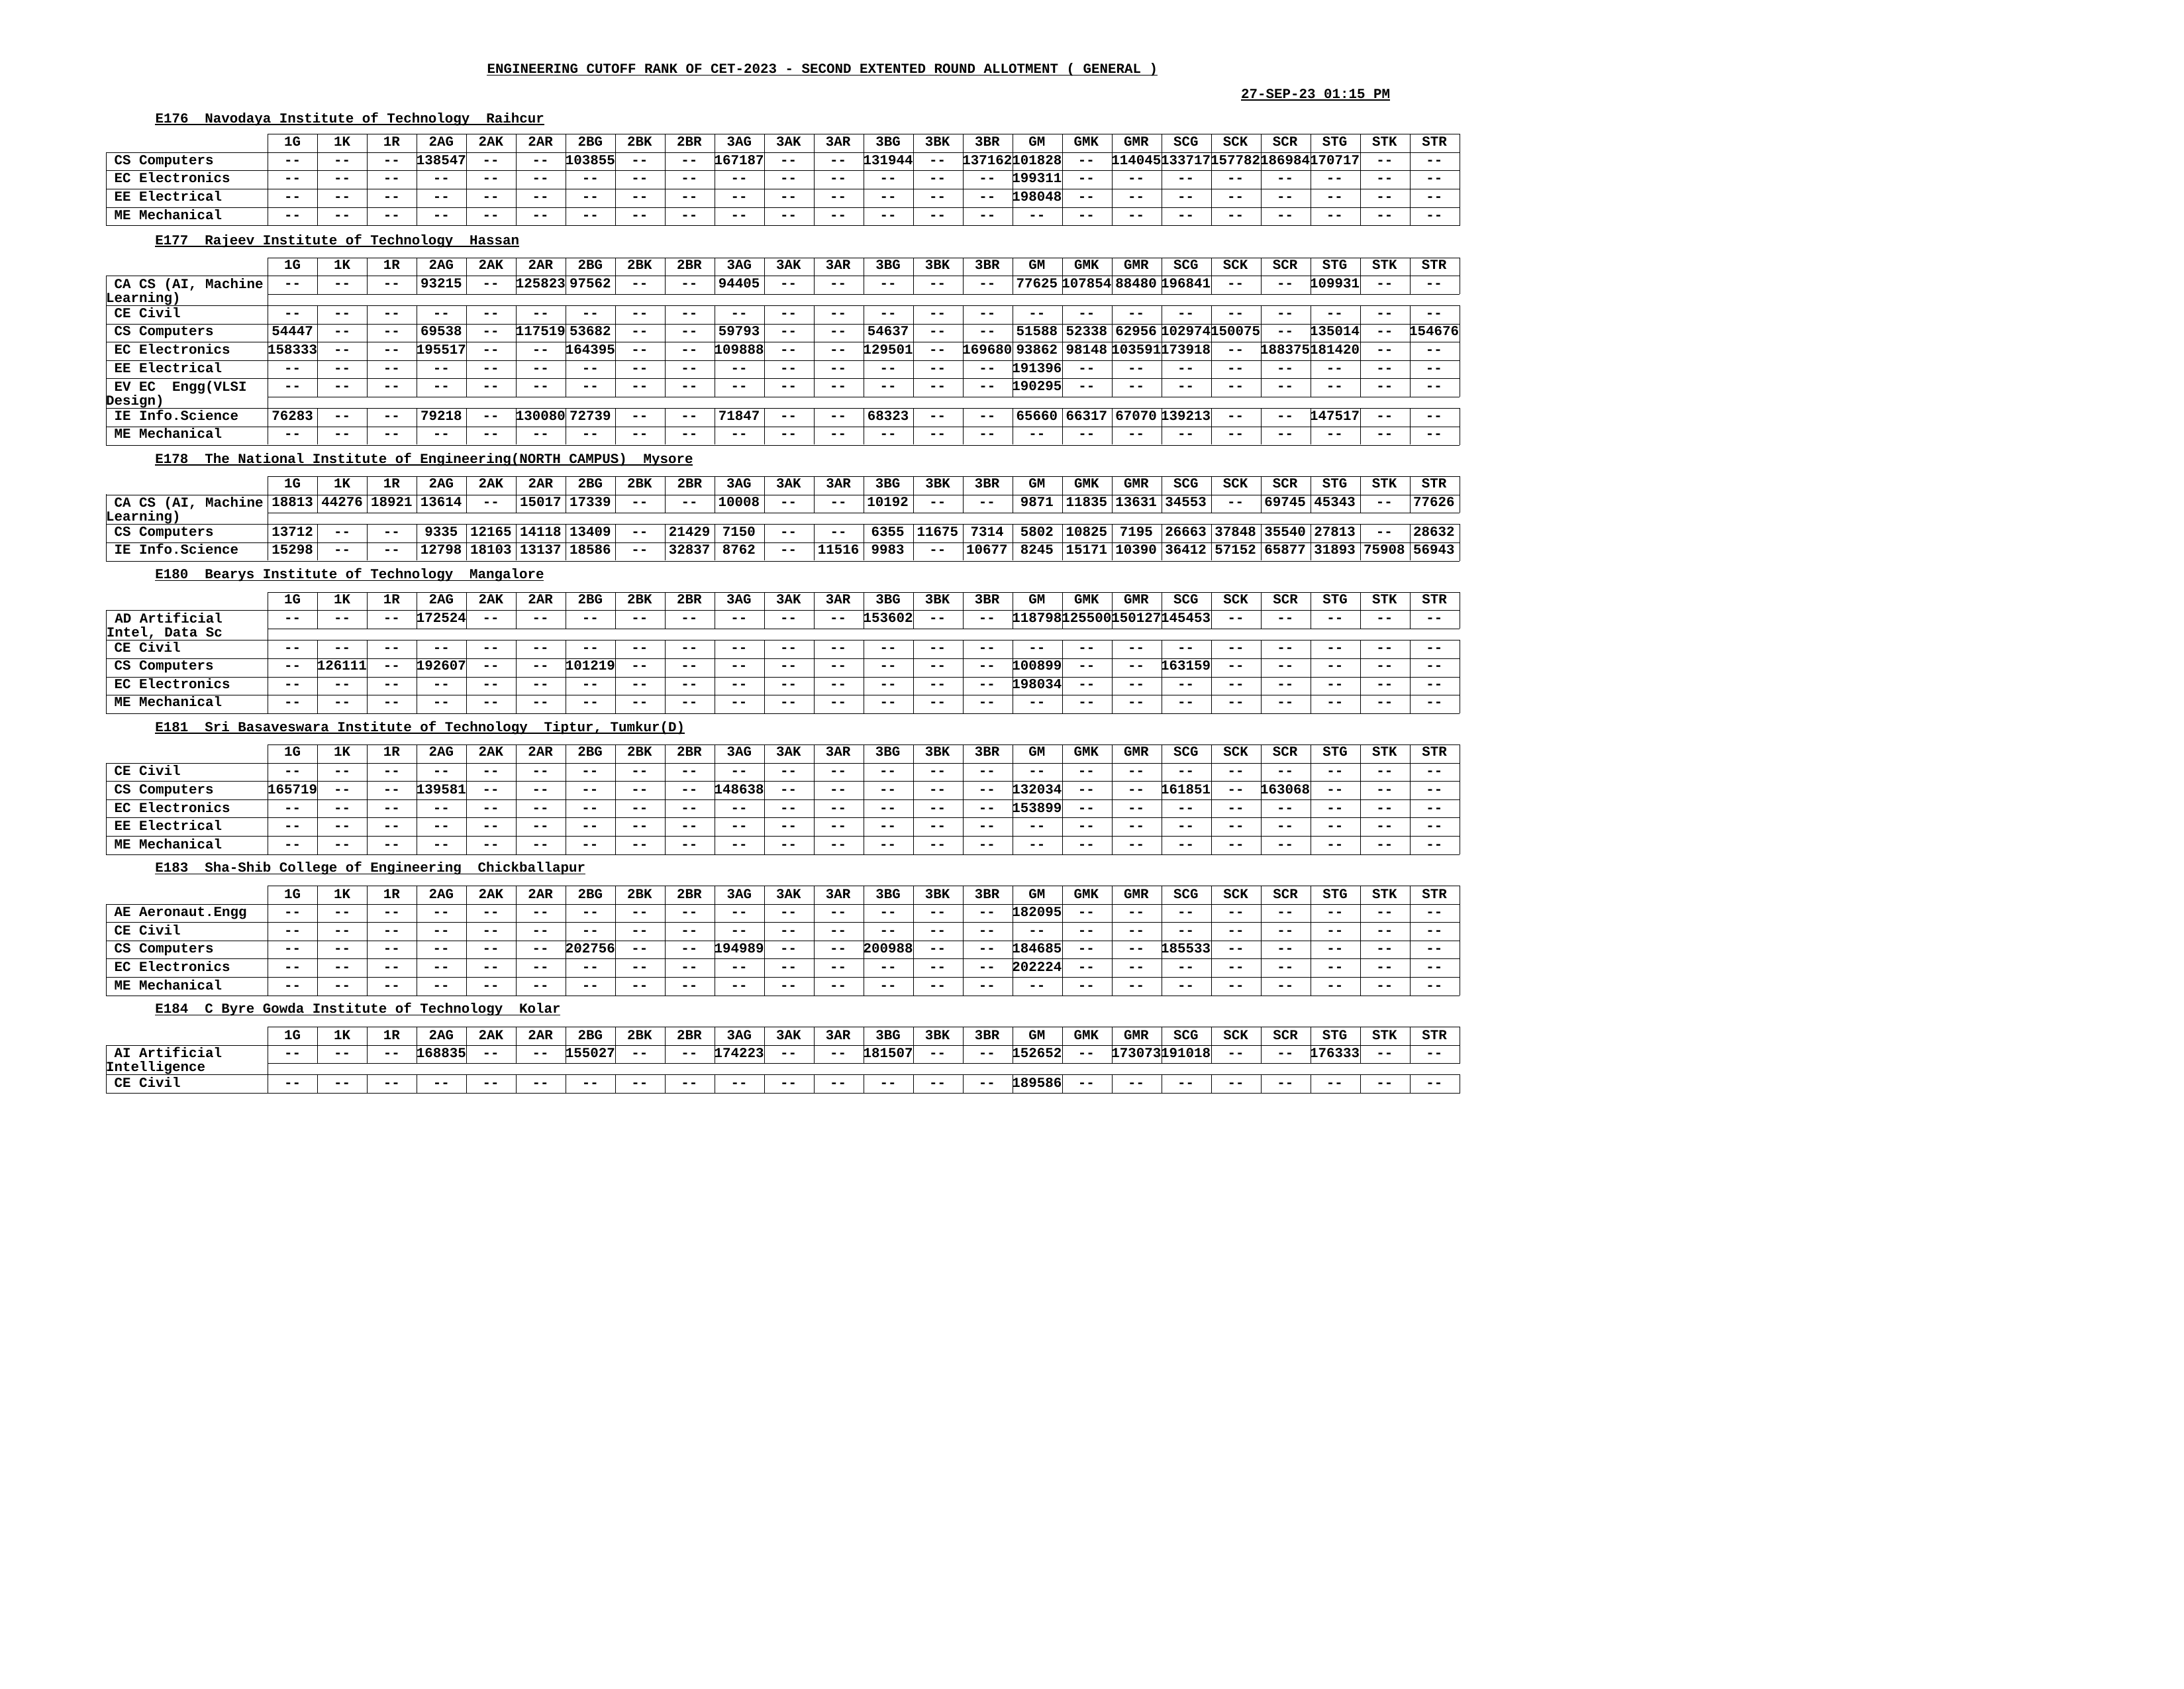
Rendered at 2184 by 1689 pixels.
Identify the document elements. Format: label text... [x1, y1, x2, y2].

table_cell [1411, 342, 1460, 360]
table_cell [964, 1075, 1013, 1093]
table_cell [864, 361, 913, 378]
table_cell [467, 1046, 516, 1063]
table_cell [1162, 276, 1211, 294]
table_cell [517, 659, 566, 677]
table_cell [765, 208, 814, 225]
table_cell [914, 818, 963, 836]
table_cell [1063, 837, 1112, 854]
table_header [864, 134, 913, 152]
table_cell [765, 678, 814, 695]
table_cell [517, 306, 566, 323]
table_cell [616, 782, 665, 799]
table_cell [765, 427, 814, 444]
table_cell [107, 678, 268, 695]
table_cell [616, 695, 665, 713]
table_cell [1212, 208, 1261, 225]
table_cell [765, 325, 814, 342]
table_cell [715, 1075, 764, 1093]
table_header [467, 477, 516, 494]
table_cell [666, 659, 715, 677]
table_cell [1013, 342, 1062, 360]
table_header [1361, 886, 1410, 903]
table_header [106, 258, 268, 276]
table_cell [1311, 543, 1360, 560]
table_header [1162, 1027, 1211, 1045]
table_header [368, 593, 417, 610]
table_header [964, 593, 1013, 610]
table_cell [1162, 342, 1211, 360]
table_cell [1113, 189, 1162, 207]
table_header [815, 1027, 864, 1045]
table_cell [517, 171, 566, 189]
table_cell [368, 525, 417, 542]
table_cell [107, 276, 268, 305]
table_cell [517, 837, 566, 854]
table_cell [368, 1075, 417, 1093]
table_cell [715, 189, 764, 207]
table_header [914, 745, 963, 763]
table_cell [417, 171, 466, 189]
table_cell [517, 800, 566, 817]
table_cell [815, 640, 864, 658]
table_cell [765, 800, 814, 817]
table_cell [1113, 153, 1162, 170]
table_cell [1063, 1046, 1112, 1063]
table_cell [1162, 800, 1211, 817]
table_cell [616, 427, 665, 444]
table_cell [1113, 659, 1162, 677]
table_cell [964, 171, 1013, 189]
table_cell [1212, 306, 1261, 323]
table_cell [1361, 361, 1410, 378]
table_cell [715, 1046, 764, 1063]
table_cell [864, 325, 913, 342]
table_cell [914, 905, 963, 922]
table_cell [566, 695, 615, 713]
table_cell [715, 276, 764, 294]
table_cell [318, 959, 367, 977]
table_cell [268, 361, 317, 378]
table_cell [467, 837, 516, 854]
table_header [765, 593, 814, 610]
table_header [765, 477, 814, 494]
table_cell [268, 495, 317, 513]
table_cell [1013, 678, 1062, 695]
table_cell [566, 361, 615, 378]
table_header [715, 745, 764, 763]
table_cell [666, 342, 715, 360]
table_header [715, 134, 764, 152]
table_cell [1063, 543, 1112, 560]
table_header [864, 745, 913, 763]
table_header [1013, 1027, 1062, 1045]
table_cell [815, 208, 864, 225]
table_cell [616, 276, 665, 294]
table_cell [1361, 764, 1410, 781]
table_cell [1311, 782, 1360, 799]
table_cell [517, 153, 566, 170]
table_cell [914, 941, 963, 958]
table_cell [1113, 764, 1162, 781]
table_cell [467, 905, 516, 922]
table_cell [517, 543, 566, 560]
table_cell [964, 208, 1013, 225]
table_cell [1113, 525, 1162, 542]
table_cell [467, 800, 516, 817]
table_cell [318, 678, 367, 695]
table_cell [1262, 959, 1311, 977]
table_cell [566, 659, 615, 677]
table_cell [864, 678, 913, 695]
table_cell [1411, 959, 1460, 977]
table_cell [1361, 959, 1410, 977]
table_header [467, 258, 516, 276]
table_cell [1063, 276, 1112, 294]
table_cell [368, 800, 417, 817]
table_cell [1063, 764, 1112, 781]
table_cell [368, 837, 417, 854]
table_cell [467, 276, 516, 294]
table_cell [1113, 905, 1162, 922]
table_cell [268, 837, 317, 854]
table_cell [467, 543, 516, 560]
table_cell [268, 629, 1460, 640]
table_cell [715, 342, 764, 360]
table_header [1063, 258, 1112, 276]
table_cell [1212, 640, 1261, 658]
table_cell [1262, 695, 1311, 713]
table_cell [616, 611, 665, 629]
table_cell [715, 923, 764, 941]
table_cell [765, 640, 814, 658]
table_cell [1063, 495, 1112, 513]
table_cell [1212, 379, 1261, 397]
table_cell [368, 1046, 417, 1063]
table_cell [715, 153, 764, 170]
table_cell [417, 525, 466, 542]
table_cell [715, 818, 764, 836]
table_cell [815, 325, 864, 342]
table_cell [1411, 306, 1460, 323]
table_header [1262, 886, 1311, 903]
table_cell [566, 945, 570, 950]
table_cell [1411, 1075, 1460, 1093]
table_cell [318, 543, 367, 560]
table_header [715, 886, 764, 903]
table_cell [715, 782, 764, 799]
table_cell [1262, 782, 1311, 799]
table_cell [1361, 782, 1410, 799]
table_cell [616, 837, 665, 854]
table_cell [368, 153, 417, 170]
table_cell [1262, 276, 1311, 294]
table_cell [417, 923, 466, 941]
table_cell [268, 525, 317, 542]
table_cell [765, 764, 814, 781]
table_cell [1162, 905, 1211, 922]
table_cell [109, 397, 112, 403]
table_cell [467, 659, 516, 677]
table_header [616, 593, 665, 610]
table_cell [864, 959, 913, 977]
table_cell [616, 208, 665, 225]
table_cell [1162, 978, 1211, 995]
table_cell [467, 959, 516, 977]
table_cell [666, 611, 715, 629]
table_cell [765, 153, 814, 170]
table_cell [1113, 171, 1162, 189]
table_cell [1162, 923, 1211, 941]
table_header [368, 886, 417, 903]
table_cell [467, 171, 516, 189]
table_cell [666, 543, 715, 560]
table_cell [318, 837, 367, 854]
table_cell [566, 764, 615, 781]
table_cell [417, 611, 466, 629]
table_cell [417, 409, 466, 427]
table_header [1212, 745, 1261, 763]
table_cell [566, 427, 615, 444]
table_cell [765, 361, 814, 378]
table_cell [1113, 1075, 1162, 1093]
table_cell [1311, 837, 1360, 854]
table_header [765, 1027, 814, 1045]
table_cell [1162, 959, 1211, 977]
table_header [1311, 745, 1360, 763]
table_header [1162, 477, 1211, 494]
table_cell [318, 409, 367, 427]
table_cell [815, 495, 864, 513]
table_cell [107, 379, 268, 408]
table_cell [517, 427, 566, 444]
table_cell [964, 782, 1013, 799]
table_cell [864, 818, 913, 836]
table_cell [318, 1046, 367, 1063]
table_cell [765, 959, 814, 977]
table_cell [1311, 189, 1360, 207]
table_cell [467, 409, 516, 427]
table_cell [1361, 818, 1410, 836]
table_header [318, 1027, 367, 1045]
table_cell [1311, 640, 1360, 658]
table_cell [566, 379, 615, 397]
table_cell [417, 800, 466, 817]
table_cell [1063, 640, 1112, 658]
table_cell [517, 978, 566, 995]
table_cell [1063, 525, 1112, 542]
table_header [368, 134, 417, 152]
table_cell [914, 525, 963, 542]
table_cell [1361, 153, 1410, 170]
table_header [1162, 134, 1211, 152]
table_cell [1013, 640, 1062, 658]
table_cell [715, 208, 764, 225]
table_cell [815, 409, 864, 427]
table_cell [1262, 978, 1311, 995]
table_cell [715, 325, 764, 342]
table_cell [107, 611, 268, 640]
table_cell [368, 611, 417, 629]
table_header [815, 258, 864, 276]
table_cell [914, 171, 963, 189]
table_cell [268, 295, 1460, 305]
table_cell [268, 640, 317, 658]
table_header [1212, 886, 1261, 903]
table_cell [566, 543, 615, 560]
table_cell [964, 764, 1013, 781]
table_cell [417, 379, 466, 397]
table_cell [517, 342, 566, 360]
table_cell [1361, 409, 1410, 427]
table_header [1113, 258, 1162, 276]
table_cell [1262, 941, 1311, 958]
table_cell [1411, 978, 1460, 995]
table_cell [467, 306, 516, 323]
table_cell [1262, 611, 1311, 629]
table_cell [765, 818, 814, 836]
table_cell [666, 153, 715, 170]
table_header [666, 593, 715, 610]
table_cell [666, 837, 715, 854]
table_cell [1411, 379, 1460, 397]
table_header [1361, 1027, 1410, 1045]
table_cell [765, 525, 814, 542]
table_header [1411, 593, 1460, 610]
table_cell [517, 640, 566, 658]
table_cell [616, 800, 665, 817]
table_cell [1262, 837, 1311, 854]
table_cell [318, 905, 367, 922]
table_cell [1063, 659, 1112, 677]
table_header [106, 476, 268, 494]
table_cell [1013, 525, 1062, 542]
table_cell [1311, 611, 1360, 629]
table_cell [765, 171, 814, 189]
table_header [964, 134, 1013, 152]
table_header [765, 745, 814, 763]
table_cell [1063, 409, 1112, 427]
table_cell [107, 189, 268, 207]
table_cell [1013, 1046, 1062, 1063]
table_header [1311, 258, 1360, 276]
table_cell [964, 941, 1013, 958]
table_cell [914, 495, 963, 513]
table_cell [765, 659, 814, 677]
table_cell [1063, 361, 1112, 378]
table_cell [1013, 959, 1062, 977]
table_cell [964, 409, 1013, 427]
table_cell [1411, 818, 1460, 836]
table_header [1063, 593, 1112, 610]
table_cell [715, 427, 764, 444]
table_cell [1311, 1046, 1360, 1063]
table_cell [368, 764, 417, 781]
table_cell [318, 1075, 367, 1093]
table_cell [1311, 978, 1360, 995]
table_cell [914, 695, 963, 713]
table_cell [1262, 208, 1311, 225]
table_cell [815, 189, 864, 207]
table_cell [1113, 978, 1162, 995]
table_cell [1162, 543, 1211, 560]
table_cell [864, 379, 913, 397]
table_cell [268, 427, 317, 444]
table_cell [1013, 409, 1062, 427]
text E180 Bearys Institute of Technology Mangalore [155, 568, 1863, 583]
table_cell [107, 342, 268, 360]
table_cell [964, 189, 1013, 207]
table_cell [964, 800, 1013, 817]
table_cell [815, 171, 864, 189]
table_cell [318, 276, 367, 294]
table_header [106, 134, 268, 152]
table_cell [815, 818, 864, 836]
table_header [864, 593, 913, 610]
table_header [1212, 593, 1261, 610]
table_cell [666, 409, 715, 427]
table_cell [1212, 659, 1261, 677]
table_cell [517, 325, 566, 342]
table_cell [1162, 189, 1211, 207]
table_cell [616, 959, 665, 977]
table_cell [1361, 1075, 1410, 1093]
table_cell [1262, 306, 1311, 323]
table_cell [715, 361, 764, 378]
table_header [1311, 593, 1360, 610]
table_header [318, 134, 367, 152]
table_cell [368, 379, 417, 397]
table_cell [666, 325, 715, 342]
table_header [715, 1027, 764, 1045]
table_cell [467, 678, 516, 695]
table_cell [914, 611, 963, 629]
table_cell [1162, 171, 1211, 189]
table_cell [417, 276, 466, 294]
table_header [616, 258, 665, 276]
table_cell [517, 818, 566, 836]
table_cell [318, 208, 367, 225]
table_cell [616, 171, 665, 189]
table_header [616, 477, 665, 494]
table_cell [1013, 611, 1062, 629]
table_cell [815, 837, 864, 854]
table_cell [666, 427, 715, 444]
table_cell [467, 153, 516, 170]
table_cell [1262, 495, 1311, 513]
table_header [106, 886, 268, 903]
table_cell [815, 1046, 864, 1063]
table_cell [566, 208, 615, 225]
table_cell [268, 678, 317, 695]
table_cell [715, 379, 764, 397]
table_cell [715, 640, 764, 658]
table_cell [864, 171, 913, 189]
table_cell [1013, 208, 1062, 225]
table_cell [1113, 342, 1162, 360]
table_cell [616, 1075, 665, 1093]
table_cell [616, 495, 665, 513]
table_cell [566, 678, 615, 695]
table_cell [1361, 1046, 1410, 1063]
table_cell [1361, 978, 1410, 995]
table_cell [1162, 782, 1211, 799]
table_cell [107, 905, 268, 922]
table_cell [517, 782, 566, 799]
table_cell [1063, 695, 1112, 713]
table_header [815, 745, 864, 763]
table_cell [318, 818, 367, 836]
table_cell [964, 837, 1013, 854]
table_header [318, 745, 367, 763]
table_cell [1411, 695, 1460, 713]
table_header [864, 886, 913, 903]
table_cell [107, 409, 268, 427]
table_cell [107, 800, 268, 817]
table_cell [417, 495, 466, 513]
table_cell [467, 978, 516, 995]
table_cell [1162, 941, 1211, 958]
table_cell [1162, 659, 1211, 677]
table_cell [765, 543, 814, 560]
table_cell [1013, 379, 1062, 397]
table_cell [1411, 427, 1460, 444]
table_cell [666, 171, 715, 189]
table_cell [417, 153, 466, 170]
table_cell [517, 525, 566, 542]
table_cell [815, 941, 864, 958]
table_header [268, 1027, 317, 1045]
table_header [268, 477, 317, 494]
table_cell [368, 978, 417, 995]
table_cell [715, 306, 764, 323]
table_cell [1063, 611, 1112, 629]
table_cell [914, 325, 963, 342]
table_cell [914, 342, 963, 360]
text E184 C Byre Gowda Institute of Technology Kolar [155, 1001, 1863, 1017]
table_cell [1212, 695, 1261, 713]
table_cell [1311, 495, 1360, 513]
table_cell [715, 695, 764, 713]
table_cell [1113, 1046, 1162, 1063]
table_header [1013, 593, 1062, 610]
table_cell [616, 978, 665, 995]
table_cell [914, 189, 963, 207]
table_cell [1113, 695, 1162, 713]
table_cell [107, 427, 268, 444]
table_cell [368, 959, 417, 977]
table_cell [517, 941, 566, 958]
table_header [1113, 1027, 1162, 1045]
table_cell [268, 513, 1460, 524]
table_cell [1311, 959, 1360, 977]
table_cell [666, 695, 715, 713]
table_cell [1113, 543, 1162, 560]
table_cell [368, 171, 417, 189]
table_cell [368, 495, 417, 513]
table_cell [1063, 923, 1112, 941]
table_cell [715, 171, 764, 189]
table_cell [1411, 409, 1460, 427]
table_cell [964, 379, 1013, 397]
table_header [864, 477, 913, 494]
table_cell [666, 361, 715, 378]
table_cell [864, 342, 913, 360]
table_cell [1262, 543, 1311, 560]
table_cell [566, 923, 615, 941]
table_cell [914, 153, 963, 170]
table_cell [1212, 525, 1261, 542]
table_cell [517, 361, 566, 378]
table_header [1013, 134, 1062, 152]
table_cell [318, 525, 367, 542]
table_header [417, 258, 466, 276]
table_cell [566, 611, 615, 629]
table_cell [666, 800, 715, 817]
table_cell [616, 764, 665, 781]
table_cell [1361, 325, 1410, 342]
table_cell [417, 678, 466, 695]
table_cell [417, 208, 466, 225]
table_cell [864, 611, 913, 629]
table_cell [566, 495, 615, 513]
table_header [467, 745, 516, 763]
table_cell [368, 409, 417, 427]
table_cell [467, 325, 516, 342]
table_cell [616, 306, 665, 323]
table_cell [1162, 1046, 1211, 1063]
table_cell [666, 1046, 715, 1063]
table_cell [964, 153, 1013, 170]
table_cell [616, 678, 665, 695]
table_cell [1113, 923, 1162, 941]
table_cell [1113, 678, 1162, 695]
text E178 The National Institute of Engineering(NORTH CAMPUS) Mysore [155, 452, 1863, 467]
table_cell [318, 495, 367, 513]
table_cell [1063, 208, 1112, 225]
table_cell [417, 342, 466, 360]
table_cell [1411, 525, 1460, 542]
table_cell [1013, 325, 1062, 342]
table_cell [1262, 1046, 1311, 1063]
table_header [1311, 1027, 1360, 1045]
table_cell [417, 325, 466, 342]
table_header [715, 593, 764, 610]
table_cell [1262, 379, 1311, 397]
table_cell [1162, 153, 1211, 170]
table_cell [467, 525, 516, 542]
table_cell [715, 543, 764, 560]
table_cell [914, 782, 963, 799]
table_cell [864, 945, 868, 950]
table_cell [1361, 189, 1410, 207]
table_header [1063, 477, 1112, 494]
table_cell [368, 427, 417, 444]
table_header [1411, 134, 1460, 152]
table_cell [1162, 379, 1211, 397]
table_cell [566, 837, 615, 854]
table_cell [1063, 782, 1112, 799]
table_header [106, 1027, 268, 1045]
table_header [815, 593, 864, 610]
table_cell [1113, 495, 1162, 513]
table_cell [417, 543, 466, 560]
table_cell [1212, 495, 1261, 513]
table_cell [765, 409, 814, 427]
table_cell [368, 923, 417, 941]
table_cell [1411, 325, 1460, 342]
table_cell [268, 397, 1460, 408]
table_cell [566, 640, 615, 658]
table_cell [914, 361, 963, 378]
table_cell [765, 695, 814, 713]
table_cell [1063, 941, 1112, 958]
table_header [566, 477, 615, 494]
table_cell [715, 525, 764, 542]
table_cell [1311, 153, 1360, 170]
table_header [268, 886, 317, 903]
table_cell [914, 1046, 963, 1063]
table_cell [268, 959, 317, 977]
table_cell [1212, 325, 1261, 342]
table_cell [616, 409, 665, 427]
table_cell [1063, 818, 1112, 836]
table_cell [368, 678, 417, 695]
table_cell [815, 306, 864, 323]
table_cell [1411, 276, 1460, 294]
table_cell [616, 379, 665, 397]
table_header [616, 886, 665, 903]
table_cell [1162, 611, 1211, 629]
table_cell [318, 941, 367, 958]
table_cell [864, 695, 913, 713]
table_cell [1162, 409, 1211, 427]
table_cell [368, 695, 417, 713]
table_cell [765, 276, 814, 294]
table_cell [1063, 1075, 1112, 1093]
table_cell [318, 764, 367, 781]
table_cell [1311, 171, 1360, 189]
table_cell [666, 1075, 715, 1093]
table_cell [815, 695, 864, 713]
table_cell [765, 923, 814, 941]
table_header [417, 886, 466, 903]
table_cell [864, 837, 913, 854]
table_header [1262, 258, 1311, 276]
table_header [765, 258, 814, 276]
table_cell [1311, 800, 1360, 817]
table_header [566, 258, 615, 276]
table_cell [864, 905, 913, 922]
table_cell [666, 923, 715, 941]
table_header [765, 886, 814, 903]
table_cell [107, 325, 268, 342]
text E183 Sha-Shib College of Engineering Chickballapur [155, 860, 1863, 876]
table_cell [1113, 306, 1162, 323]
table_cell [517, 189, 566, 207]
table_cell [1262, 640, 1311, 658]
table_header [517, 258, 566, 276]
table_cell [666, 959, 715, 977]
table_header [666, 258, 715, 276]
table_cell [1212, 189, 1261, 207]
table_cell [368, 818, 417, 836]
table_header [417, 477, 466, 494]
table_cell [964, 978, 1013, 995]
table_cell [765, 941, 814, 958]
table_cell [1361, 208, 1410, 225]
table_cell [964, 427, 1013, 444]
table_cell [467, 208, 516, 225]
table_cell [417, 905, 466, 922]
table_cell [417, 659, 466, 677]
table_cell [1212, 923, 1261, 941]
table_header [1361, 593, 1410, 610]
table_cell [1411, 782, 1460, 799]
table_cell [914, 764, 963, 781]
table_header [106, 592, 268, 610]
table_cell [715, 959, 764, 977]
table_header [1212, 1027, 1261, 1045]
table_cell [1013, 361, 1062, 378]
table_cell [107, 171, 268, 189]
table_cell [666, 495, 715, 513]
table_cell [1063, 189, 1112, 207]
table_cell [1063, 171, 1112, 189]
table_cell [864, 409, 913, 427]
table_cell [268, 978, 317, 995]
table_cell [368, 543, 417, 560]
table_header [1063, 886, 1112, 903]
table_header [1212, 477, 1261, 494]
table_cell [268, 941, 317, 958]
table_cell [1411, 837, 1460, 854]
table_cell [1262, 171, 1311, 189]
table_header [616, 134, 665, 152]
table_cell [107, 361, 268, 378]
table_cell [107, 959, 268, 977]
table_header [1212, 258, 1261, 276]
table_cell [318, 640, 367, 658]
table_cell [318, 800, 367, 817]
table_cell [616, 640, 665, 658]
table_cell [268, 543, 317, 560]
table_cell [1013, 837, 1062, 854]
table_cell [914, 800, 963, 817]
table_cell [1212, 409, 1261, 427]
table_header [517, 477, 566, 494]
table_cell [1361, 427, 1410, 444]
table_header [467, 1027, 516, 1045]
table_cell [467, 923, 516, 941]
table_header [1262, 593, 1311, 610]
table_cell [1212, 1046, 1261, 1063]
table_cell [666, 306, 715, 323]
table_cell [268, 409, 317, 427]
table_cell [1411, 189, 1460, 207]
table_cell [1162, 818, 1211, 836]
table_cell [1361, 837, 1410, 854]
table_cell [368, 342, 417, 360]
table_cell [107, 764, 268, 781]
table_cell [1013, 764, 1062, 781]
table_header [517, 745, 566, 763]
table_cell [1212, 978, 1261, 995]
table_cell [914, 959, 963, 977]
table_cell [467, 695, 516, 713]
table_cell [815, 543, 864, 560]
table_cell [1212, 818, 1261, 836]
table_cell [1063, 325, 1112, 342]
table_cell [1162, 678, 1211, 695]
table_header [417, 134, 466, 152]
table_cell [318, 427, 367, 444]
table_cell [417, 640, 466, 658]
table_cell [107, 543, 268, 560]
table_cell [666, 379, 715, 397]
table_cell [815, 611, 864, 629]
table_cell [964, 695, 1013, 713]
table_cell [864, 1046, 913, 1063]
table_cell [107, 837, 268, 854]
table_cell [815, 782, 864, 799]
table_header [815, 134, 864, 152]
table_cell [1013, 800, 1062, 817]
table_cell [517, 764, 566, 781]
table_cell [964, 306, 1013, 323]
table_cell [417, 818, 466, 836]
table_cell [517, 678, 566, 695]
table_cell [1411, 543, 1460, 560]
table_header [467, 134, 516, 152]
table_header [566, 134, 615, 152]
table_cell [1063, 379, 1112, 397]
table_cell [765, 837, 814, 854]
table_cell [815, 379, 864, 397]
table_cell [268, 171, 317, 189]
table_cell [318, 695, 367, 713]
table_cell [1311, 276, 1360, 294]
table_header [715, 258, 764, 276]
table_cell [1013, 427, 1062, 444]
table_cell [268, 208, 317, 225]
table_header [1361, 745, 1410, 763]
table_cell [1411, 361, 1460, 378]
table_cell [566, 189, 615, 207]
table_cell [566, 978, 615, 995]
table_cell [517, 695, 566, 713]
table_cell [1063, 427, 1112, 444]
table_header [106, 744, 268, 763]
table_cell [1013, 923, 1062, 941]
text E177 Rajeev Institute of Technology Hassan [155, 233, 1863, 248]
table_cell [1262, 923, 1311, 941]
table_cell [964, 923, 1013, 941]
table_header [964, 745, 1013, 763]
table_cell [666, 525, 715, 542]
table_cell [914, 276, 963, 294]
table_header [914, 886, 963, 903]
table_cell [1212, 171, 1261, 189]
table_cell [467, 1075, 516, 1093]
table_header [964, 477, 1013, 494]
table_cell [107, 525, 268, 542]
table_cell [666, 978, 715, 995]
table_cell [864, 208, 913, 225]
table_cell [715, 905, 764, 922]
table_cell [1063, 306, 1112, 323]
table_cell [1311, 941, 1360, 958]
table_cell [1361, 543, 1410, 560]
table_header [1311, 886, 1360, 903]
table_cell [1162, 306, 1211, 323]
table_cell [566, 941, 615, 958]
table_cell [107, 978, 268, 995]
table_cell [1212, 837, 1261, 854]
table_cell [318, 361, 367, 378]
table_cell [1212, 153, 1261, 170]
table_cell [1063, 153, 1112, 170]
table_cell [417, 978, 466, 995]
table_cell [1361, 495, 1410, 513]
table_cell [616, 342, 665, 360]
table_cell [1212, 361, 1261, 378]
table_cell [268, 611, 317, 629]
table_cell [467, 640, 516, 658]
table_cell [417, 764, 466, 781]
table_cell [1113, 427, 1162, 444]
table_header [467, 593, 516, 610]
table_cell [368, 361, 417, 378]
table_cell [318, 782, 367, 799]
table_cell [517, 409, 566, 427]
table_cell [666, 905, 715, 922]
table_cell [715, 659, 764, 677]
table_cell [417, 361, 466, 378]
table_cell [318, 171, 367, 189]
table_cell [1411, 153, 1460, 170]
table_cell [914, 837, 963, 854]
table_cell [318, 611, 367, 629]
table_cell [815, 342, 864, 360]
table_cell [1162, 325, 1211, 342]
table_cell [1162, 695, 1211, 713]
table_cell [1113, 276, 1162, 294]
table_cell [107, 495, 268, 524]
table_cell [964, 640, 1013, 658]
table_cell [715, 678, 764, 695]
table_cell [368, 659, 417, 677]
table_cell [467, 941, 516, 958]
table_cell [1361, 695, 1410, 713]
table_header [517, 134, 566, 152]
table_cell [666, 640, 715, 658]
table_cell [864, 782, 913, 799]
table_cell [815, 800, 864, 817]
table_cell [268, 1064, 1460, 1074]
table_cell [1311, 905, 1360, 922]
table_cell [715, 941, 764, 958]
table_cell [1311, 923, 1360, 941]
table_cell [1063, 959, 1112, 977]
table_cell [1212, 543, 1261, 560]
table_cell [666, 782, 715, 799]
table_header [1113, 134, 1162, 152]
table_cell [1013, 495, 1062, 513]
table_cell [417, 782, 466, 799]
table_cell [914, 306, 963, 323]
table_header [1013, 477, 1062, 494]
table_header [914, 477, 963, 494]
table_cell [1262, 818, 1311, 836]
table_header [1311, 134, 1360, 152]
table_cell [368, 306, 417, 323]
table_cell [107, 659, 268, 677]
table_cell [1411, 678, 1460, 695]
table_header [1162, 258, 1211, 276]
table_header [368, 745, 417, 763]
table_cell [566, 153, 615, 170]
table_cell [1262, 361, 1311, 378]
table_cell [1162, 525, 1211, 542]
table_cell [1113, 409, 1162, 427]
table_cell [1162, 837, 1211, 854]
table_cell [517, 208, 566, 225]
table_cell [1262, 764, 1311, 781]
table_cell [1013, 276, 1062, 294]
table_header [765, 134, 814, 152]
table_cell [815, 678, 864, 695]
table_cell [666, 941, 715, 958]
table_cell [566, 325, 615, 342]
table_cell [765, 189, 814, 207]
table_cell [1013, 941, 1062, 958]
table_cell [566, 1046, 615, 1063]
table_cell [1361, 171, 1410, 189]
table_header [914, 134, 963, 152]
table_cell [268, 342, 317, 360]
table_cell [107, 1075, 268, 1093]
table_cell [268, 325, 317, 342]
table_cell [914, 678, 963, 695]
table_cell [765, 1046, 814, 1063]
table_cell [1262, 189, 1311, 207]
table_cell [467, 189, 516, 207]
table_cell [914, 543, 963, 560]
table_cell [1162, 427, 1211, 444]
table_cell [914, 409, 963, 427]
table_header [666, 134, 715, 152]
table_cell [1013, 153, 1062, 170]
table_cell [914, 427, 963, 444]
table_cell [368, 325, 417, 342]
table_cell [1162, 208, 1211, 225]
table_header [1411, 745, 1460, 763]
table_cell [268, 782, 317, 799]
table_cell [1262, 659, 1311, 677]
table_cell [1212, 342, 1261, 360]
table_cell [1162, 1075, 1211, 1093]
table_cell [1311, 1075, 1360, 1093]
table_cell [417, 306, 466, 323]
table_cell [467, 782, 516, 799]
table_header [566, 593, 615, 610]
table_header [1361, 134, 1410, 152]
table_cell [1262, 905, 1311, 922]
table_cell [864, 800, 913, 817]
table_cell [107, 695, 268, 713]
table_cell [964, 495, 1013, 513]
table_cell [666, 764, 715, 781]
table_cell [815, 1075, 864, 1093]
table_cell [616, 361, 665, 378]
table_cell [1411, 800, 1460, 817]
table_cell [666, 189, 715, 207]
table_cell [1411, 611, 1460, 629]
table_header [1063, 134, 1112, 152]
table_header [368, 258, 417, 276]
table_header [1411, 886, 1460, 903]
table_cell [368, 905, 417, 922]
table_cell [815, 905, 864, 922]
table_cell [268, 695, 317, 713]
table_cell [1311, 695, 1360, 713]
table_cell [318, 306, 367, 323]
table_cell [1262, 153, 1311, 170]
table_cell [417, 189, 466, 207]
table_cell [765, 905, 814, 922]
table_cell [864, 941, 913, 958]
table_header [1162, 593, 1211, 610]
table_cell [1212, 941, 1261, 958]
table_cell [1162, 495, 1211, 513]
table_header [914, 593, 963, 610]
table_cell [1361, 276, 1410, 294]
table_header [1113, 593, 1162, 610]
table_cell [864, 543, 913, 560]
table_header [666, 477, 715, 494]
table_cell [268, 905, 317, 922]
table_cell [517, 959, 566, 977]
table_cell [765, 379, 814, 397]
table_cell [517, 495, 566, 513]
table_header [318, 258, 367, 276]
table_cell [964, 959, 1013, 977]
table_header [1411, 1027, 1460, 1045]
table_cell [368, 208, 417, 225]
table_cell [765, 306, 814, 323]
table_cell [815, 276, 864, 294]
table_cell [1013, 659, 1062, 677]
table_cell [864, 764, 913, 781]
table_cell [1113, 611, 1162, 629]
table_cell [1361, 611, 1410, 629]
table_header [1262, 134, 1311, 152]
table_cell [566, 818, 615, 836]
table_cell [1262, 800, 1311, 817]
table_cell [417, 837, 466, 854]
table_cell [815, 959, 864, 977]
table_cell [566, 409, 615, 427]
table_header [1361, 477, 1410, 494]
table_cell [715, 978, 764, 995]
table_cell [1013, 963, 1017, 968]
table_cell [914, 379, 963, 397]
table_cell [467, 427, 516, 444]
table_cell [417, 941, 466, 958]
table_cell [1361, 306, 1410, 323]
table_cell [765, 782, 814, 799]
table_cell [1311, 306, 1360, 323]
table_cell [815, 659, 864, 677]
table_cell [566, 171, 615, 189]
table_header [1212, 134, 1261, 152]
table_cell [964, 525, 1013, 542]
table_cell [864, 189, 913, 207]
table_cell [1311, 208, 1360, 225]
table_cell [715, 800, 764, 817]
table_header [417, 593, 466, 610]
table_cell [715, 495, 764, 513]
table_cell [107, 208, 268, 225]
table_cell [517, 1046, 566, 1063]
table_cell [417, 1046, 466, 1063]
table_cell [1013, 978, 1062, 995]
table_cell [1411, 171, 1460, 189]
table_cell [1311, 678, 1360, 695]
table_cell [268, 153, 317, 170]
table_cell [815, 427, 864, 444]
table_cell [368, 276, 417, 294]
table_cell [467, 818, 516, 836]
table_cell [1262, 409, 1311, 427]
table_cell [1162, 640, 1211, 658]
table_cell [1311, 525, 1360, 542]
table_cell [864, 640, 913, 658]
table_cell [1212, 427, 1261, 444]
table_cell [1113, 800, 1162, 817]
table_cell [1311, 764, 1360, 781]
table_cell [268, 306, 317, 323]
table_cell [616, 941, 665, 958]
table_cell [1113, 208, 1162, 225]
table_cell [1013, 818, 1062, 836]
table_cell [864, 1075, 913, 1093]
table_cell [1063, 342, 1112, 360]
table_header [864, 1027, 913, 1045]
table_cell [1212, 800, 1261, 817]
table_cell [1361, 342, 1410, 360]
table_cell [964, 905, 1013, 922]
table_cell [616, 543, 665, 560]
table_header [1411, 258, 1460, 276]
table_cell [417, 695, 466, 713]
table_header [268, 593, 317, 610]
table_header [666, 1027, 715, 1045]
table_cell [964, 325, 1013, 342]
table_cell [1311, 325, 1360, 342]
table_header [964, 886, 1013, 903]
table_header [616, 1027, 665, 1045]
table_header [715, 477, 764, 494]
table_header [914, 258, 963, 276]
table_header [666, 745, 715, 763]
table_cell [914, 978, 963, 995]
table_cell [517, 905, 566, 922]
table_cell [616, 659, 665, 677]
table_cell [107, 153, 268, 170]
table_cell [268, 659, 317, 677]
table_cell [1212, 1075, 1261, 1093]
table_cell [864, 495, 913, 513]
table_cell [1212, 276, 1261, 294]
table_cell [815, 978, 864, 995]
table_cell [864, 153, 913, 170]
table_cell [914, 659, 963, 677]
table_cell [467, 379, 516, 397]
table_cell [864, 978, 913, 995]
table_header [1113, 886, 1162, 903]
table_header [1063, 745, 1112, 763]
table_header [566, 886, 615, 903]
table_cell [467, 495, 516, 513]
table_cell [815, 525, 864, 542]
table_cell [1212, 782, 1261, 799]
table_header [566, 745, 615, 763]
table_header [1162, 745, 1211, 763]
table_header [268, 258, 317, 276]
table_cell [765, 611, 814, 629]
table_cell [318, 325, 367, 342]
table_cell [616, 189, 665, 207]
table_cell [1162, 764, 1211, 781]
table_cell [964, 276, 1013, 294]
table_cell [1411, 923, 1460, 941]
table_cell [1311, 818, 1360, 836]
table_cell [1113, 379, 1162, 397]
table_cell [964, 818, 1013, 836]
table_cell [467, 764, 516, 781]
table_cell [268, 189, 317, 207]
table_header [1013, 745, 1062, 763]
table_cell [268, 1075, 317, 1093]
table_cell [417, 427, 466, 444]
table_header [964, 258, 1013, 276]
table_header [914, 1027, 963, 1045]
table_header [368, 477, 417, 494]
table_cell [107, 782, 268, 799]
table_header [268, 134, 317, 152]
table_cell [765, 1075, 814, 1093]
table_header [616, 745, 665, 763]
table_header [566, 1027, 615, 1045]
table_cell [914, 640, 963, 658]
text E181 Sri Basaveswara Institute of Technology Tiptur, Tumkur(D) [155, 720, 1863, 735]
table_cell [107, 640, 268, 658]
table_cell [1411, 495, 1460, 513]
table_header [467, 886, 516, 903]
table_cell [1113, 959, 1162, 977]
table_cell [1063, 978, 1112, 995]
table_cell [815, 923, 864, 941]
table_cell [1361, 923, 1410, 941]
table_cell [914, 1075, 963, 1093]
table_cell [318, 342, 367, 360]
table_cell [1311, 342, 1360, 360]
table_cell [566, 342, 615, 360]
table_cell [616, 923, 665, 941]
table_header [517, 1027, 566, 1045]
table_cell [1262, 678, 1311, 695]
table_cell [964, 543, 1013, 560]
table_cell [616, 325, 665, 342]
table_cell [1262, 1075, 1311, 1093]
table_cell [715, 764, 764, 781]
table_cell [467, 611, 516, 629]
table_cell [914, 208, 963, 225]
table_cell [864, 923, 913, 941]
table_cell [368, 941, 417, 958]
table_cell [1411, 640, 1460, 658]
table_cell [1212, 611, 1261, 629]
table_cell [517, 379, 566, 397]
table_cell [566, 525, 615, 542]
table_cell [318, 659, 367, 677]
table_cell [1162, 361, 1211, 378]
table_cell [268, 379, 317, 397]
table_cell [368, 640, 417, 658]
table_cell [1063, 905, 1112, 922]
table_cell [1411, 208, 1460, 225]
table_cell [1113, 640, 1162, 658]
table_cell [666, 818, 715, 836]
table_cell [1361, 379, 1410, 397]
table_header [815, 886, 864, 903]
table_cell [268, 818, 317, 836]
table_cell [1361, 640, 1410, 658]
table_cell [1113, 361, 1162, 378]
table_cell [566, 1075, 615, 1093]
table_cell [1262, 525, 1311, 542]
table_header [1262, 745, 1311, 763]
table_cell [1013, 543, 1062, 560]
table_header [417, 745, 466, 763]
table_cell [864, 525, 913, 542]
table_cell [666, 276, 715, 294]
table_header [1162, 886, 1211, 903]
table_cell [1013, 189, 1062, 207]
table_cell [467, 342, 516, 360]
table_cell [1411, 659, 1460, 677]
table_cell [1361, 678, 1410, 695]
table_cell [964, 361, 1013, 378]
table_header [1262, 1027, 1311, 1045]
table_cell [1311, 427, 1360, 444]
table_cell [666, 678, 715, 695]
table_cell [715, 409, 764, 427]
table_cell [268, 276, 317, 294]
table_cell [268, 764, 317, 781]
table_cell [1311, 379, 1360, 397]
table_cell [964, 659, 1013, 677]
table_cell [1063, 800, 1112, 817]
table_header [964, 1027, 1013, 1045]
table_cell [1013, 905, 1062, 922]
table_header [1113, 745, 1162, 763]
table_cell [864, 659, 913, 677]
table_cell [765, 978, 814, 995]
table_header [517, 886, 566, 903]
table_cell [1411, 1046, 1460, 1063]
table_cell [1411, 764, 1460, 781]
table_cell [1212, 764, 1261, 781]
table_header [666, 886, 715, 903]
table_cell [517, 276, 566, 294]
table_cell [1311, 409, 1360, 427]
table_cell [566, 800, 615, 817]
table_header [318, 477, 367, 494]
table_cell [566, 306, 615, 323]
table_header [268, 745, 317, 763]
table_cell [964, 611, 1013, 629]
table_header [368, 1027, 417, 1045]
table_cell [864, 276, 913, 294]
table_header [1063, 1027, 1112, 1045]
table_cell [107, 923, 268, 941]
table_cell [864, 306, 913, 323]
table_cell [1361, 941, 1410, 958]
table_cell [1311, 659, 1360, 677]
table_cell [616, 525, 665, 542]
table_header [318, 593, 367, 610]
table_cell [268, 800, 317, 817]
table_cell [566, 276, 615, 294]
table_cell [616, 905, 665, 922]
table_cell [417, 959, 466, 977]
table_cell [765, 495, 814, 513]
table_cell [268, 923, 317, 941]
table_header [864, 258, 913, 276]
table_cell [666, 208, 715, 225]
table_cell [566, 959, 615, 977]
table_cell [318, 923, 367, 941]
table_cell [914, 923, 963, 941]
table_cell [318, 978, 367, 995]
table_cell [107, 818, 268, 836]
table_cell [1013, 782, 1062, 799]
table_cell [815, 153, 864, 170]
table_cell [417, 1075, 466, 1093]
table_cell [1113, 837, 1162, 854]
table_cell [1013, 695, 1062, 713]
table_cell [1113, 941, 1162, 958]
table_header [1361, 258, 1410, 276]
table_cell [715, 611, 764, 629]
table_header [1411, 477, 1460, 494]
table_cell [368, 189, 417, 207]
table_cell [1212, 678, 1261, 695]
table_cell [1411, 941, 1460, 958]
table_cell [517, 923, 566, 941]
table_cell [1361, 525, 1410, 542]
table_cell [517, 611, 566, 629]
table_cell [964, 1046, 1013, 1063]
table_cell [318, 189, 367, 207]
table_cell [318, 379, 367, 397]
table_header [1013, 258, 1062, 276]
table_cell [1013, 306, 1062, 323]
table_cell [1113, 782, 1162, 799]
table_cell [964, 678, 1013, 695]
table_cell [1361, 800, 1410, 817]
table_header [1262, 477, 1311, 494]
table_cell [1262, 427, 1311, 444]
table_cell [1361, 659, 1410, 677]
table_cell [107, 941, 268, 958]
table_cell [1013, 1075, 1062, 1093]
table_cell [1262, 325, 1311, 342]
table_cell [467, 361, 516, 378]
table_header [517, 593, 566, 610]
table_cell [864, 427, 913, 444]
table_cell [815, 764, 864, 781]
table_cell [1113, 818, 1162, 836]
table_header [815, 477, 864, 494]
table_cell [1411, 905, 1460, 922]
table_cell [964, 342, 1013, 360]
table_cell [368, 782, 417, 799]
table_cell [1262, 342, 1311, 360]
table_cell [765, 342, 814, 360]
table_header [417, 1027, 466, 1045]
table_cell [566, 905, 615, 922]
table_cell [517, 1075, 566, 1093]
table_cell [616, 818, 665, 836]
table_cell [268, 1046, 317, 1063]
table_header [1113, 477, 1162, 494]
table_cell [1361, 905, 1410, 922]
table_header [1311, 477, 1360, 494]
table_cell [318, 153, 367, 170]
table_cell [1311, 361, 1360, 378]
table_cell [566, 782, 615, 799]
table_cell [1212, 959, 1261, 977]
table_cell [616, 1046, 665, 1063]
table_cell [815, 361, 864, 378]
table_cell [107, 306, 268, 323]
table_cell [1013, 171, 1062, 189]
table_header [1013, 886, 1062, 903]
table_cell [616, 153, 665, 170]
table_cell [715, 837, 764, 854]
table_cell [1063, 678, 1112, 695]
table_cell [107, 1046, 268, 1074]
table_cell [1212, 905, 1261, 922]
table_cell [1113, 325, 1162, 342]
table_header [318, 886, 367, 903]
